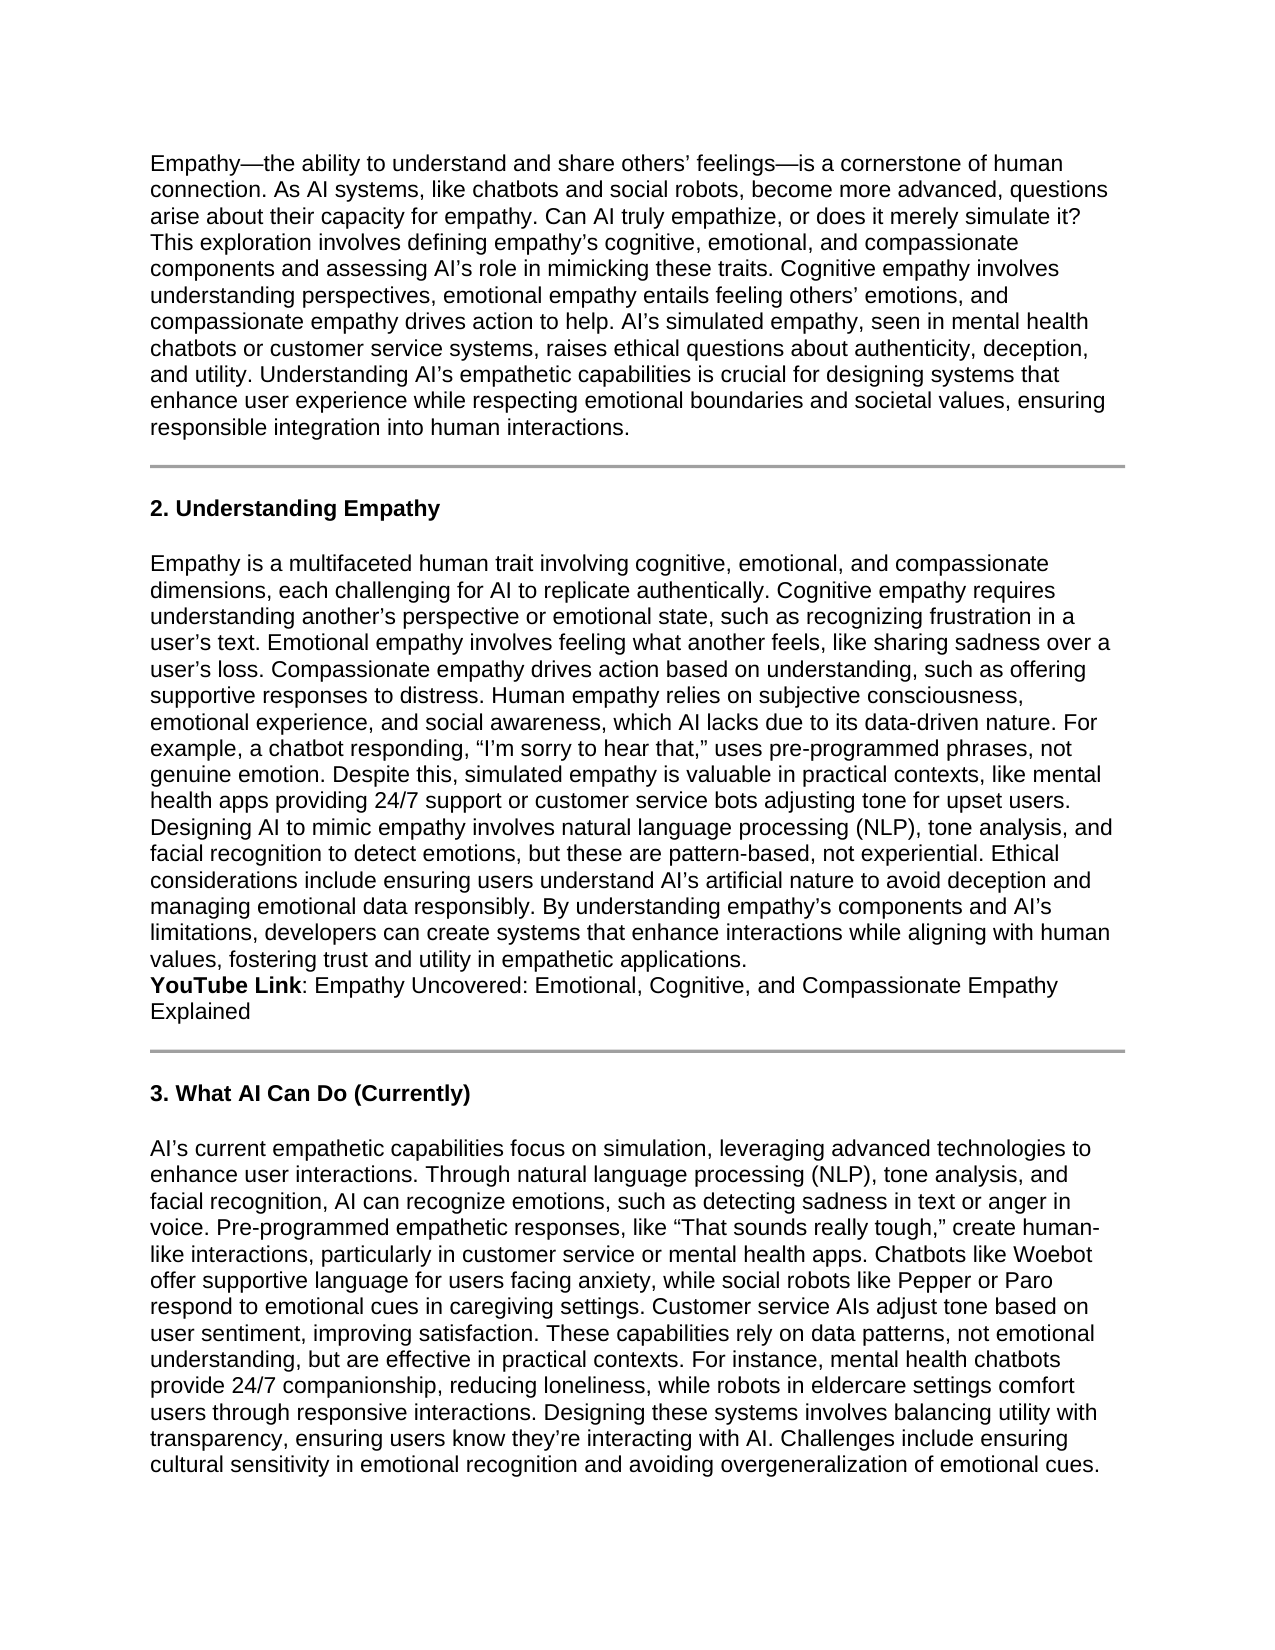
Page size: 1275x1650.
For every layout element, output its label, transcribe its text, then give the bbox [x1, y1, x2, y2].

text Empathy—the ability to understand and share others’ feelings—is a cornerstone of human connection. As AI systems, like chatbots and social robots, become more advanced, questions arise about their capacity for empathy. Can AI truly empathize, or does it merely simulate it? This exploration involves defining empathy’s cognitive, emotional, and compassionate components and assessing AI’s role in mimicking these traits. Cognitive empathy involves understanding perspectives, emotional empathy entails feeling others’ emotions, and compassionate empathy drives action to help. AI’s simulated empathy, seen in mental health chatbots or customer service systems, raises ethical questions about authenticity, deception, and utility. Understanding AI’s empathetic capabilities is crucial for designing systems that enhance user experience while respecting emotional boundaries and societal values, ensuring responsible integration into human interactions. [150, 150, 1125, 440]
text 2. Understanding Empathy [150, 469, 1125, 521]
text Empathy is a multifaceted human trait involving cognitive, emotional, and compassionate dimensions, each challenging for AI to replicate authentically. Cognitive empathy requires understanding another’s perspective or emotional state, such as recognizing frustration in a user’s text. Emotional empathy involves feeling what another feels, like sharing sadness over a user’s loss. Compassionate empathy drives action based on understanding, such as offering supportive responses to distress. Human empathy relies on subjective consciousness, emotional experience, and social awareness, which AI lacks due to its data-driven nature. For example, a chatbot responding, “I’m sorry to hear that,” uses pre-programmed phrases, not genuine emotion. Despite this, simulated empathy is valuable in practical contexts, like mental health apps providing 24/7 support or customer service bots adjusting tone for upset users. Designing AI to mimic empathy involves natural language processing (NLP), tone analysis, and facial recognition to detect emotions, but these are pattern-based, not experiential. Ethical considerations include ensuring users understand AI’s artificial nature to avoid deception and managing emotional data responsibly. By understanding empathy’s components and AI’s limitations, developers can create systems that enhance interactions while aligning with human values, fostering trust and utility in empathetic applications. YouTube Link: Empathy Uncovered: Emotional, Cognitive, and Compassionate Empathy Explained [150, 550, 1125, 1025]
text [150, 1135, 1125, 1478]
text 3. What AI Can Do (Currently) [150, 1053, 1125, 1106]
